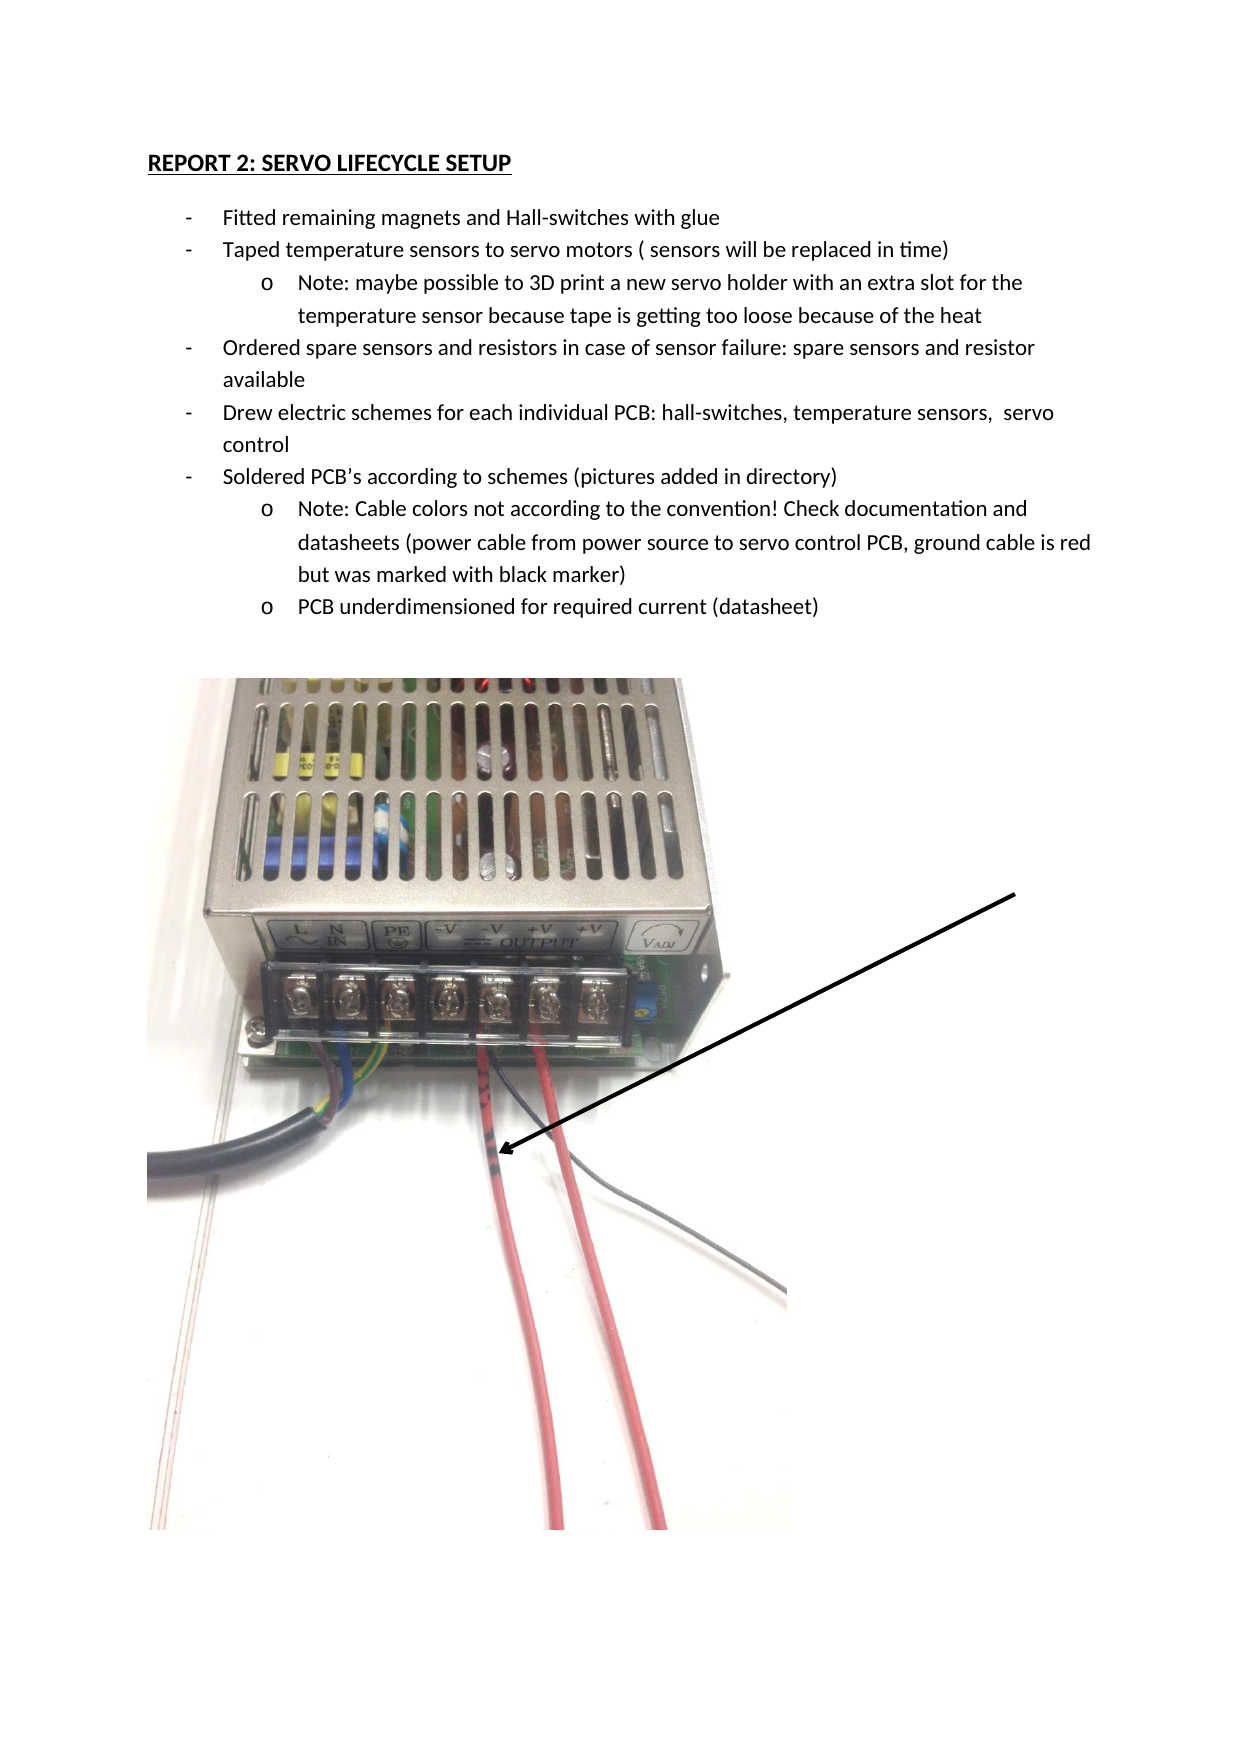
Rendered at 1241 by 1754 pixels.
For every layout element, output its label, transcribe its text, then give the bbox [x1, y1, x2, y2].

picture [147, 678, 787, 1530]
list Note: maybe possible to 3D print a new servo holder with an extra slot for the temperature sensor because tape is getting too loose because of the heat [260, 268, 1093, 329]
list Fitted remaining magnets and Hall-switches with glue [185, 203, 1093, 231]
list Taped temperature sensors to servo motors ( sensors will be replaced in time) [185, 236, 1093, 264]
text REPORT 2: SERVO LIFECYCLE SETUP [148, 148, 1093, 178]
list Drew electric schemes for each individual PCB: hall-switches, temperature sensors, servo control [185, 398, 1093, 458]
list Note: Cable colors not according to the convention! Check documentation and datasheets (power cable from power source to servo control PCB, ground cable is red but was marked with black marker) [260, 494, 1093, 588]
list Soldered PCB’s according to schemes (pictures added in directory) [185, 462, 1093, 490]
list PCB underdimensioned for required current (datasheet) [260, 592, 1093, 621]
list Ordered spare sensors and resistors in case of sensor failure: spare sensors and resistor available [185, 333, 1093, 393]
